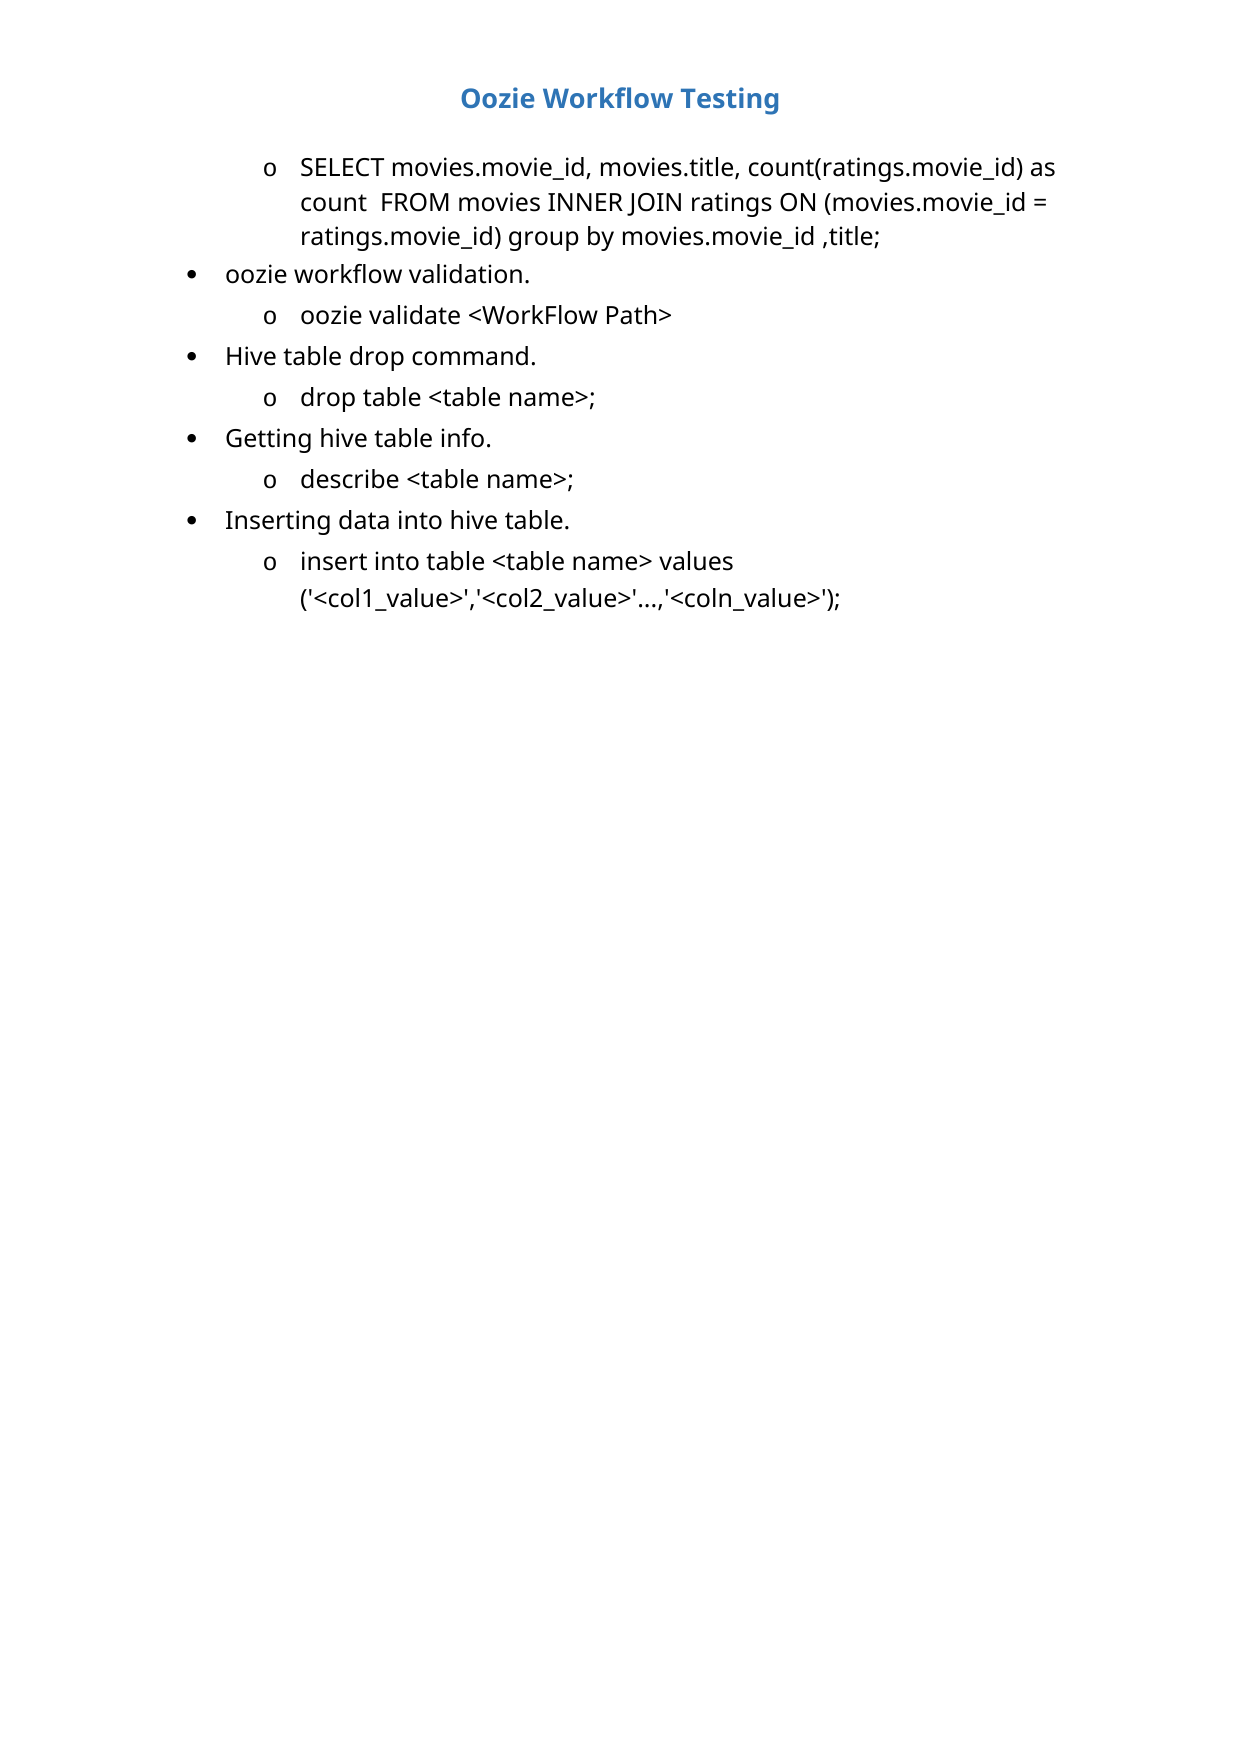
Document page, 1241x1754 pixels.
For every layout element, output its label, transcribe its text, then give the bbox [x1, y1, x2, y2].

subtitle describe <table name>; [262, 462, 1090, 496]
subtitle oozie workflow validation. [187, 257, 1090, 291]
subtitle insert into table <table name> values ('<col1_value>','<col2_value>'...,'<coln_value>'); [262, 544, 1090, 615]
subtitle Hive table drop command. [187, 339, 1090, 373]
subtitle Getting hive table info. [187, 421, 1090, 455]
subtitle drop table <table name>; [262, 379, 1090, 414]
subtitle Inserting data into hive table. [187, 503, 1090, 537]
subtitle oozie validate <WorkFlow Path> [262, 297, 1090, 332]
list SELECT movies.movie_id, movies.title, count(ratings.movie_id) as count FROM movies INNER JOIN ratings ON (movies.movie_id = ratings.movie_id) group by movies.movie_id ,title; [262, 150, 1090, 252]
